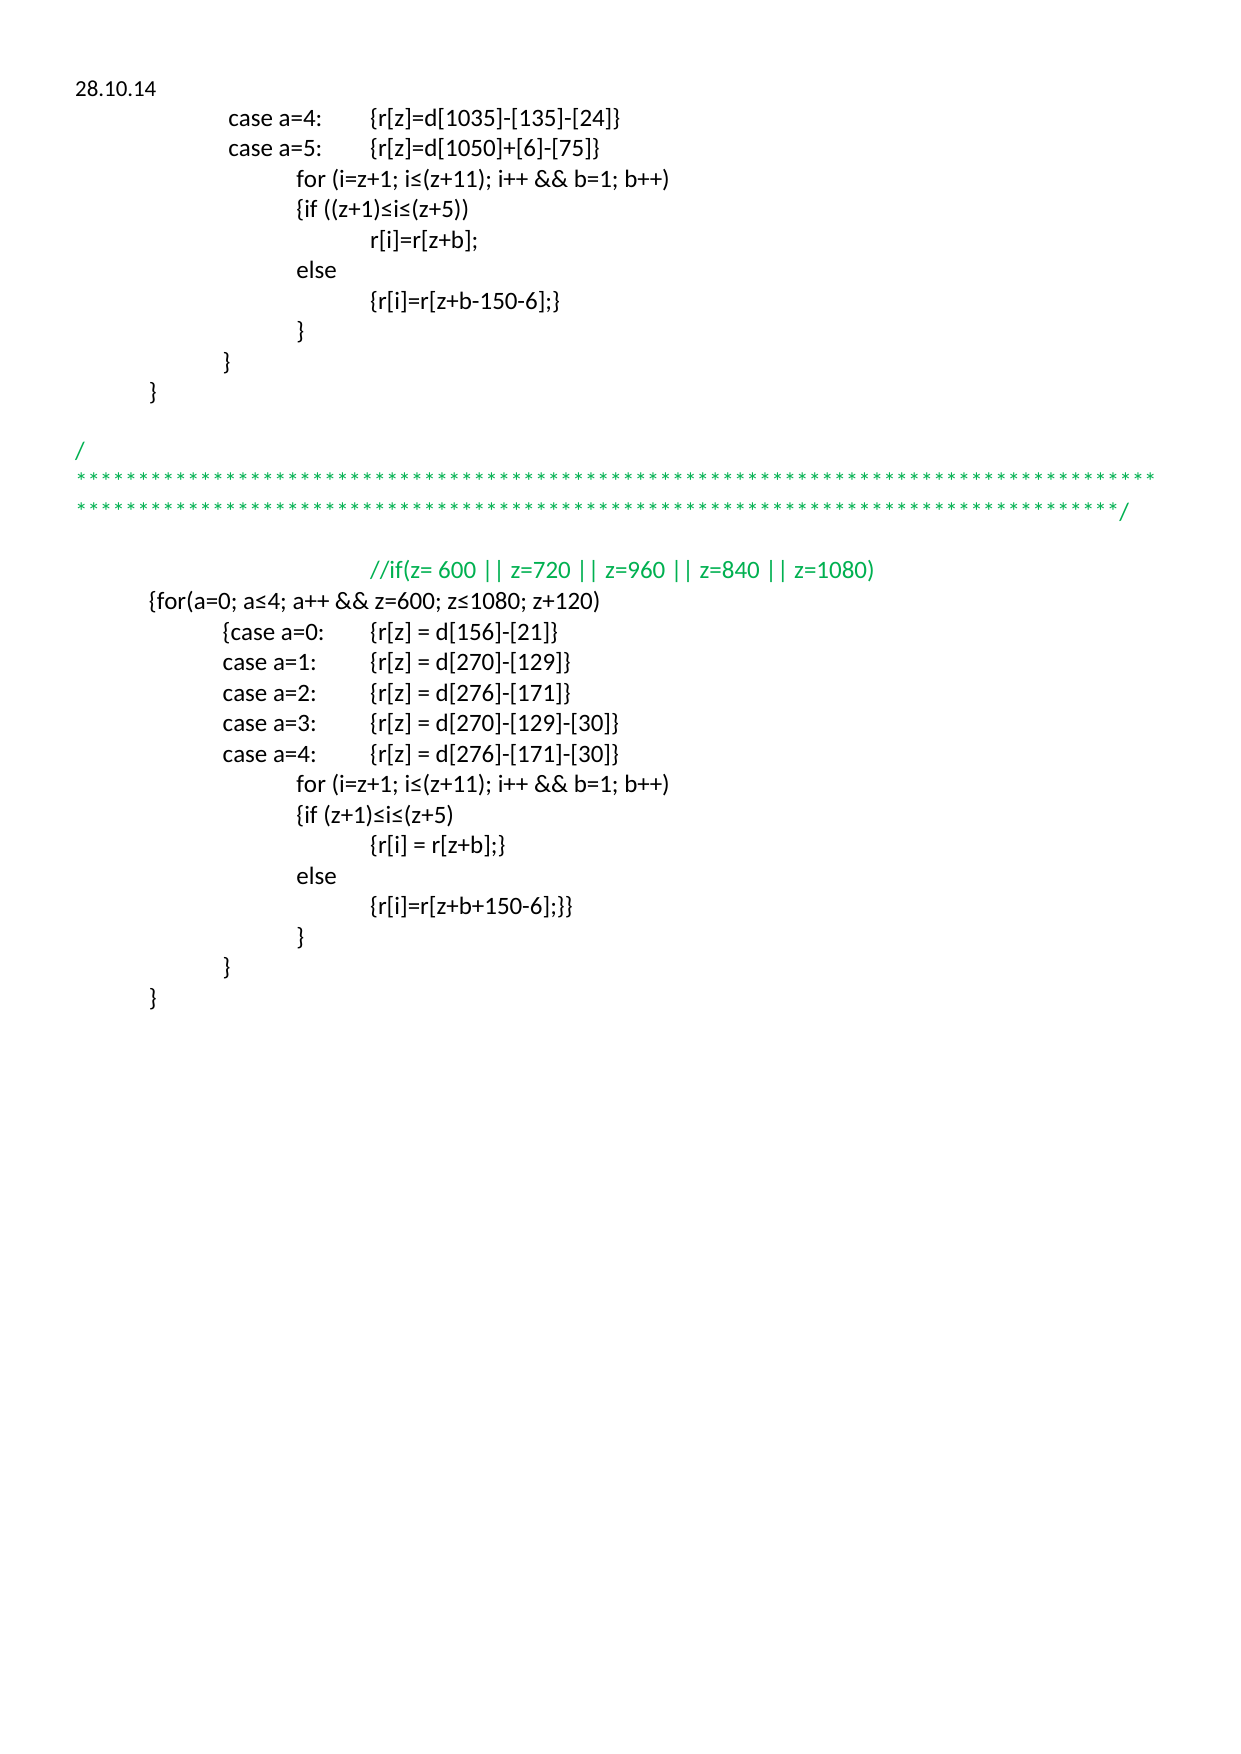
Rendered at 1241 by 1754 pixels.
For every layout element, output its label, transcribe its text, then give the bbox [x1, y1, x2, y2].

text } [222, 316, 1165, 346]
text for (i=z+1; i≤(z+11); i++ && b=1; b++) [75, 163, 1165, 193]
text case a=4: {r[z] = d[276]-[171]-[30]} [75, 738, 1165, 768]
text else [75, 254, 1165, 285]
text } [75, 921, 1165, 951]
text {if (z+1)≤i≤(z+5) [75, 799, 1165, 829]
text } [75, 951, 1165, 982]
text {r[i]=r[z+b+150-6];}} [296, 890, 1165, 921]
text for (i=z+1; i≤(z+11); i++ && b=1; b++) [75, 768, 1165, 799]
text {if ((z+1)≤i≤(z+5)) [75, 193, 1165, 224]
text } [75, 346, 1165, 377]
text } [75, 377, 1165, 407]
text //if(z= 600 || z=720 || z=960 || z=840 || z=1080) [75, 527, 1165, 585]
text case a=3: {r[z] = d[270]-[129]-[30]} [75, 707, 1165, 738]
text case a=1: {r[z] = d[270]-[129]} [75, 646, 1165, 677]
text {for(a=0; a≤4; a++ && z=600; z≤1080; z+120) [75, 585, 1165, 616]
text case a=2: {r[z] = d[276]-[171]} [75, 677, 1165, 707]
text {case a=0: {r[z] = d[156]-[21]} [75, 616, 1165, 646]
text {r[i]=r[z+b-150-6];} [296, 285, 1165, 316]
text else [75, 860, 1165, 890]
text case a=4: {r[z]=d[1035]-[135]-[24]} [75, 102, 1165, 132]
text } [75, 982, 1165, 1012]
text {r[i] = r[z+b];} [296, 829, 1165, 860]
text r[i]=r[z+b]; [296, 224, 1165, 254]
text case a=5: {r[z]=d[1050]+[6]-[75]} [75, 132, 1165, 163]
